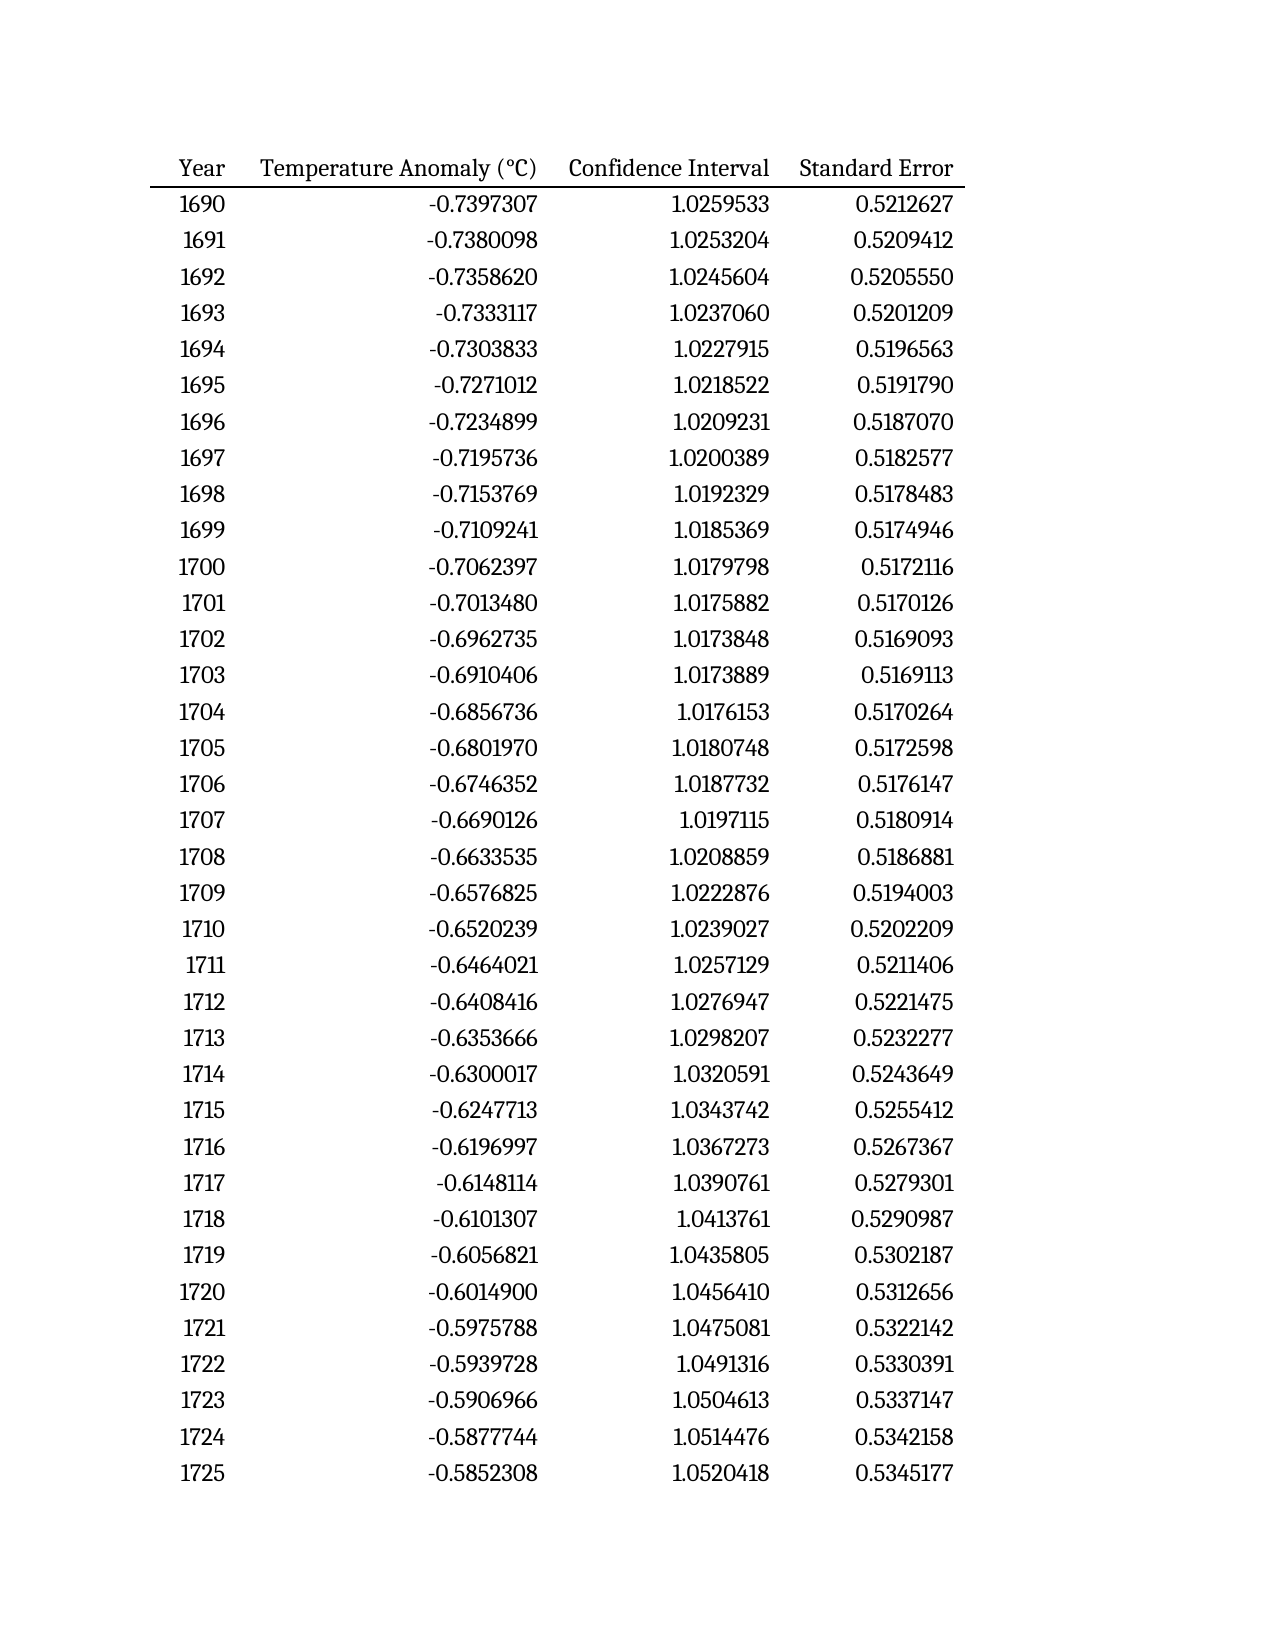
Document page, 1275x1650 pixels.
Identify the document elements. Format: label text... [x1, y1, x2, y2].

table_header Year [150, 150, 236, 186]
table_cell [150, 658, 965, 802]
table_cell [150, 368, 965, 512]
table_header Confidence Interval [549, 150, 781, 186]
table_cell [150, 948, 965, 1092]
table_header Standard Error [781, 150, 965, 186]
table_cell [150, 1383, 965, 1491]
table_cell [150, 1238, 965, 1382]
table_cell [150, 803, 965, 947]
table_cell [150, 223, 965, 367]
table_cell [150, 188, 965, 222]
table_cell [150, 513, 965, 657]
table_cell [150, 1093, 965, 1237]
table_header Temperature Anomaly (°C) [236, 150, 549, 186]
